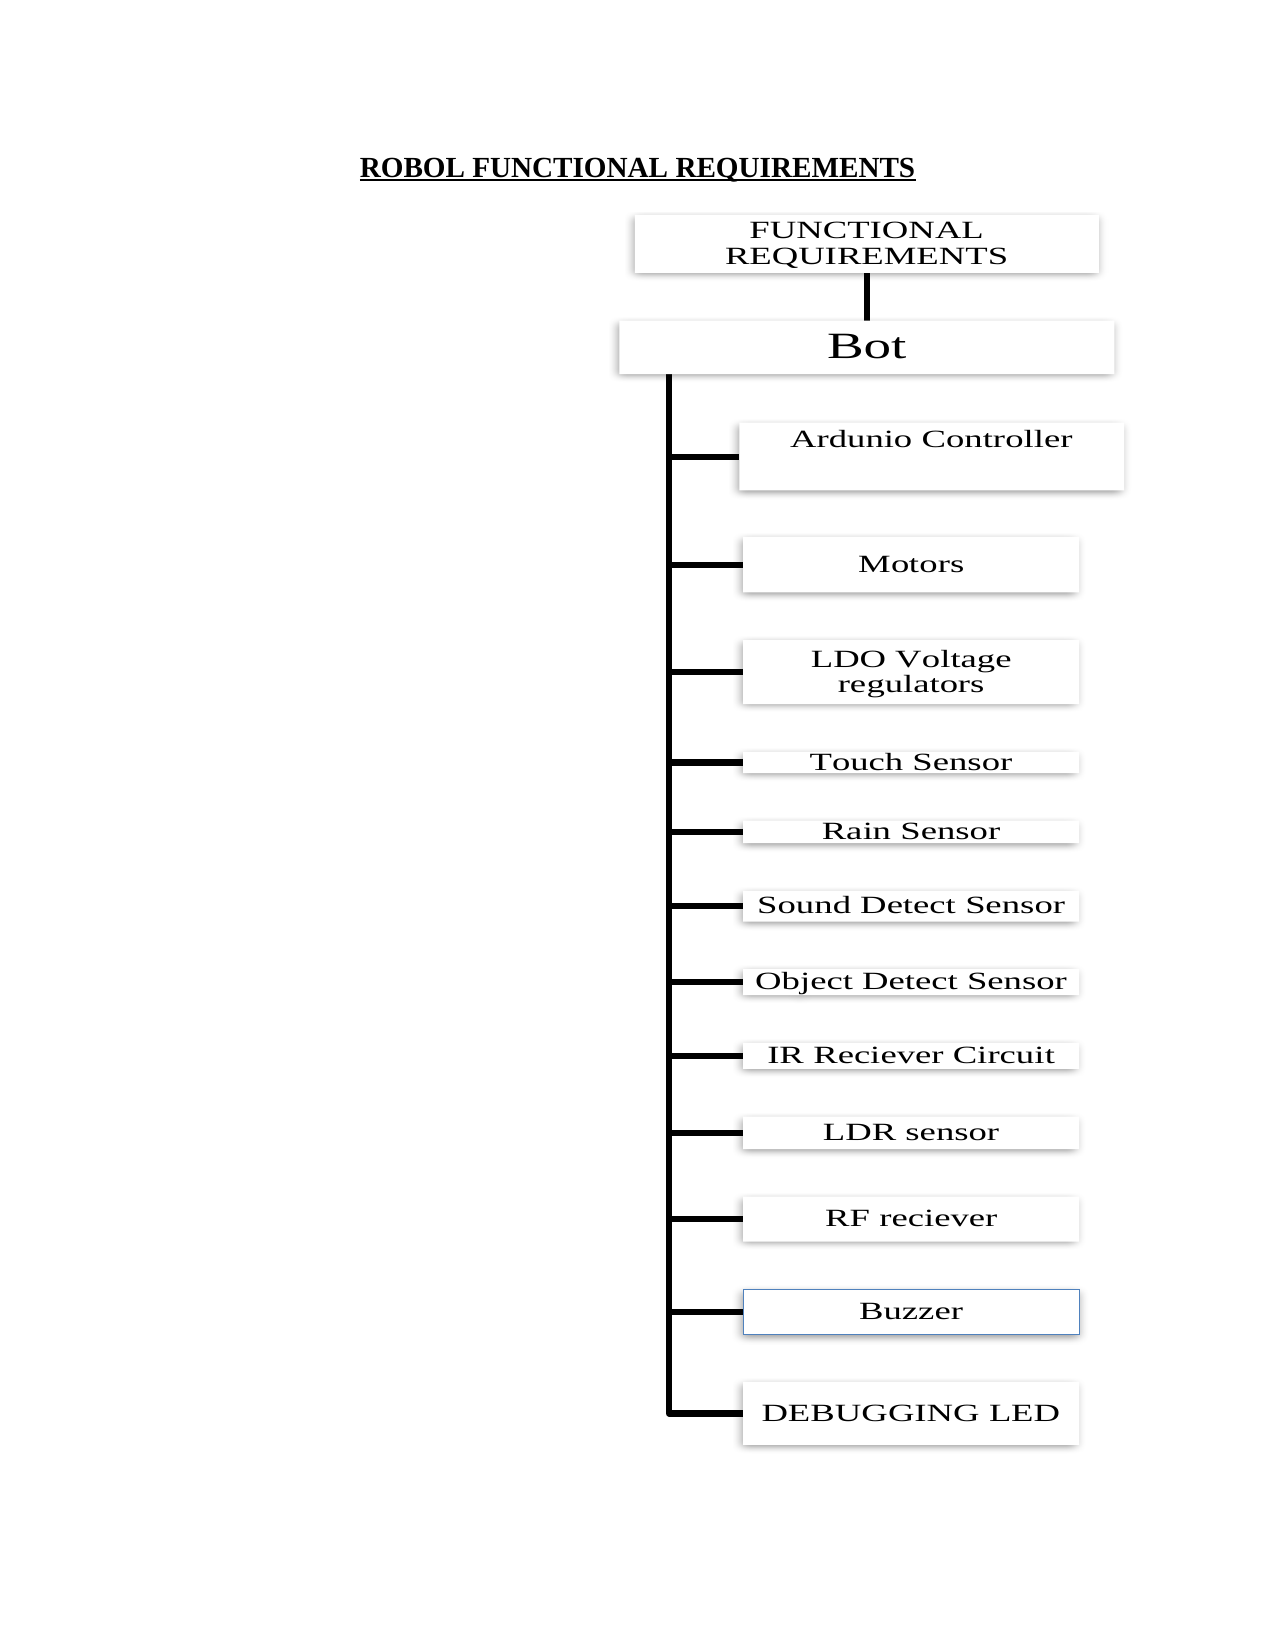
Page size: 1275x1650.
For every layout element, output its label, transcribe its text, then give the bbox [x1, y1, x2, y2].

text ROBOL FUNCTIONAL REQUIREMENTS [150, 150, 1125, 183]
